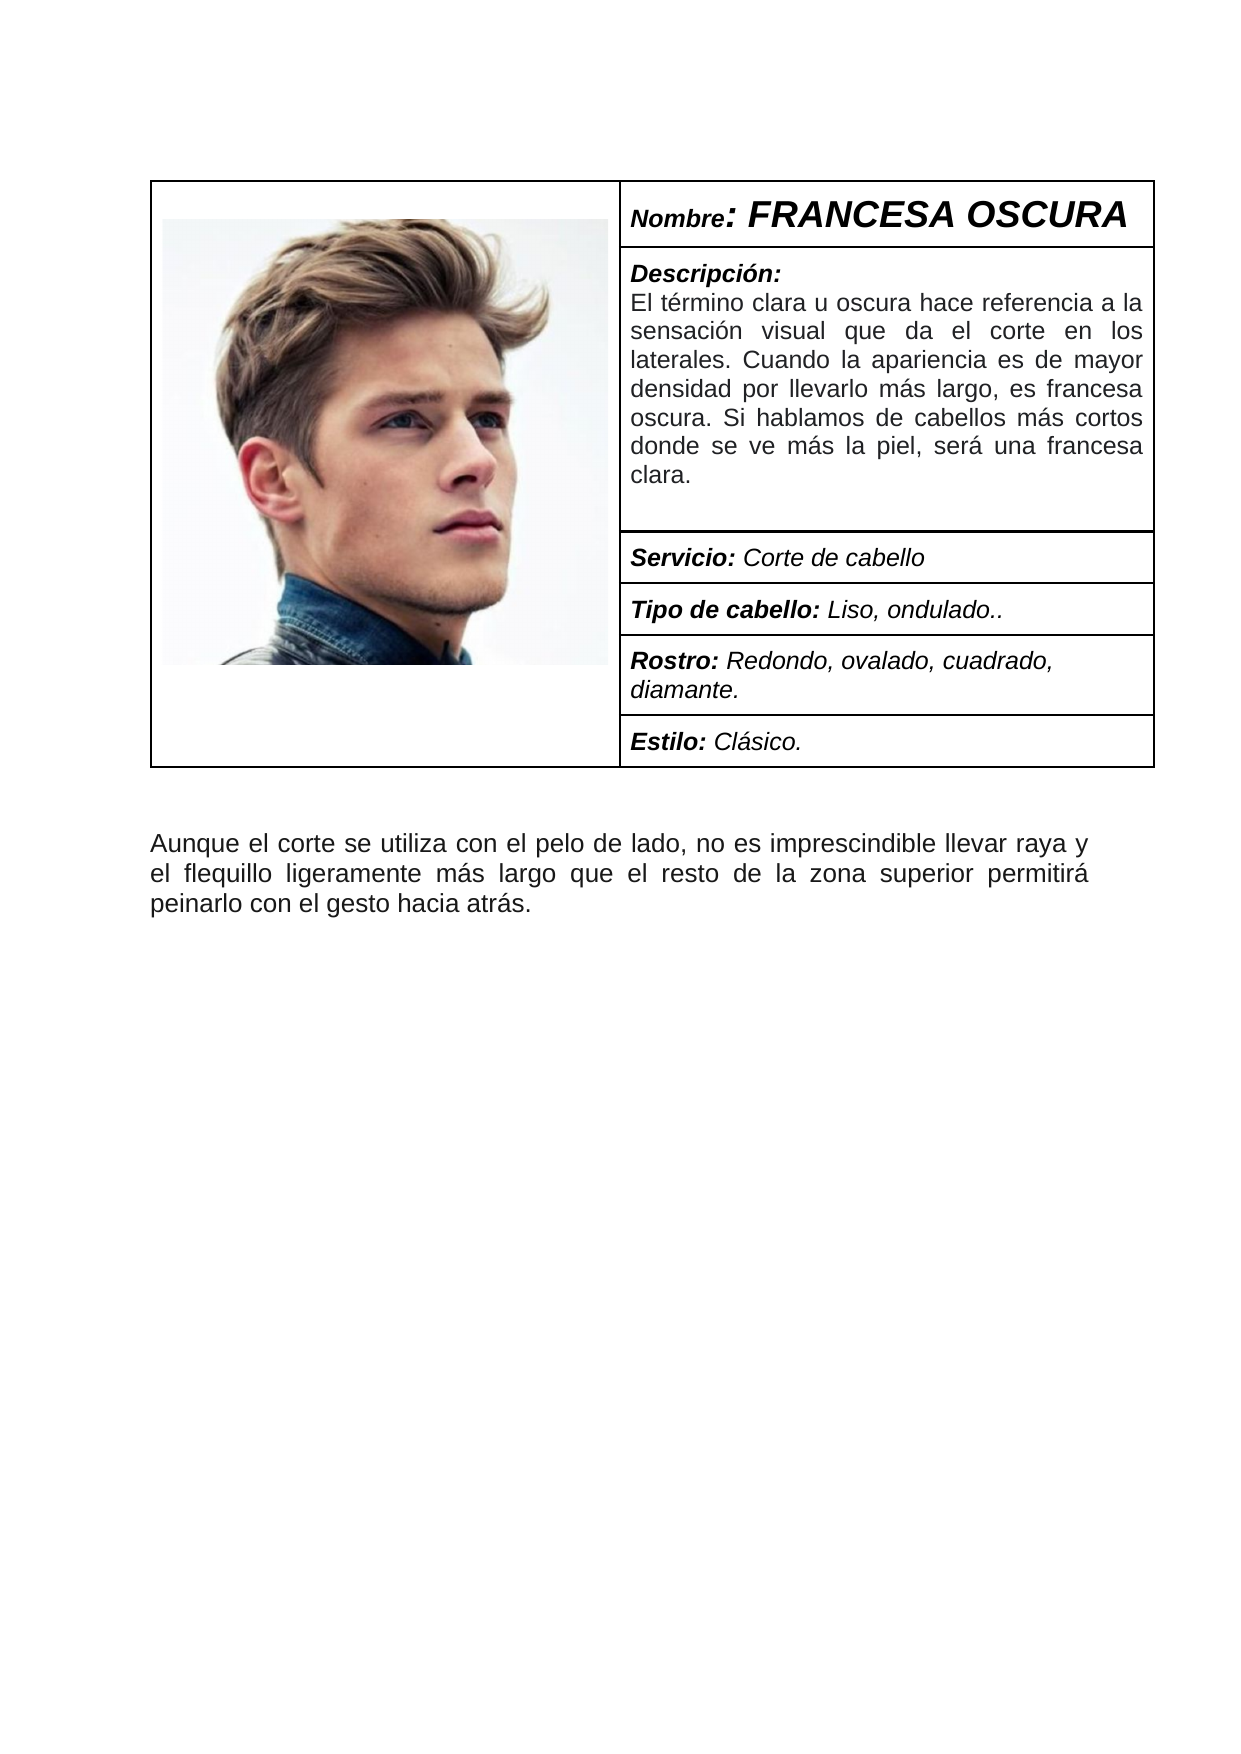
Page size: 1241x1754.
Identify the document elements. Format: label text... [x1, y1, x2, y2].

picture [161, 219, 609, 665]
table_cell Estilo: Clásico. [621, 716, 1153, 766]
table_cell Servicio: Corte de cabello [621, 533, 1153, 582]
text Aunque el corte se utiliza con el pelo de lado, no es imprescindible llevar raya y el flequillo ligeramente más largo que el resto de la zona superior permitirá peinarlo con el gesto hacia atrás. [150, 828, 1090, 918]
table_cell Descripción: El término clara u oscura hace referencia a la sensación visual que da el corte en los laterales. Cuando la apariencia es de mayor densidad por llevarlo más largo, es francesa oscura. Si hablamos de cabellos más cortos donde se ve más la piel, será una francesa clara. [621, 248, 1153, 530]
table_header Nombre: FRANCESA OSCURA [621, 182, 1153, 246]
table_header [152, 182, 619, 766]
table_cell Rostro: Redondo, ovalado, cuadrado, diamante. [621, 636, 1153, 714]
table_cell Tipo de cabello: Liso, ondulado.. [621, 584, 1153, 634]
